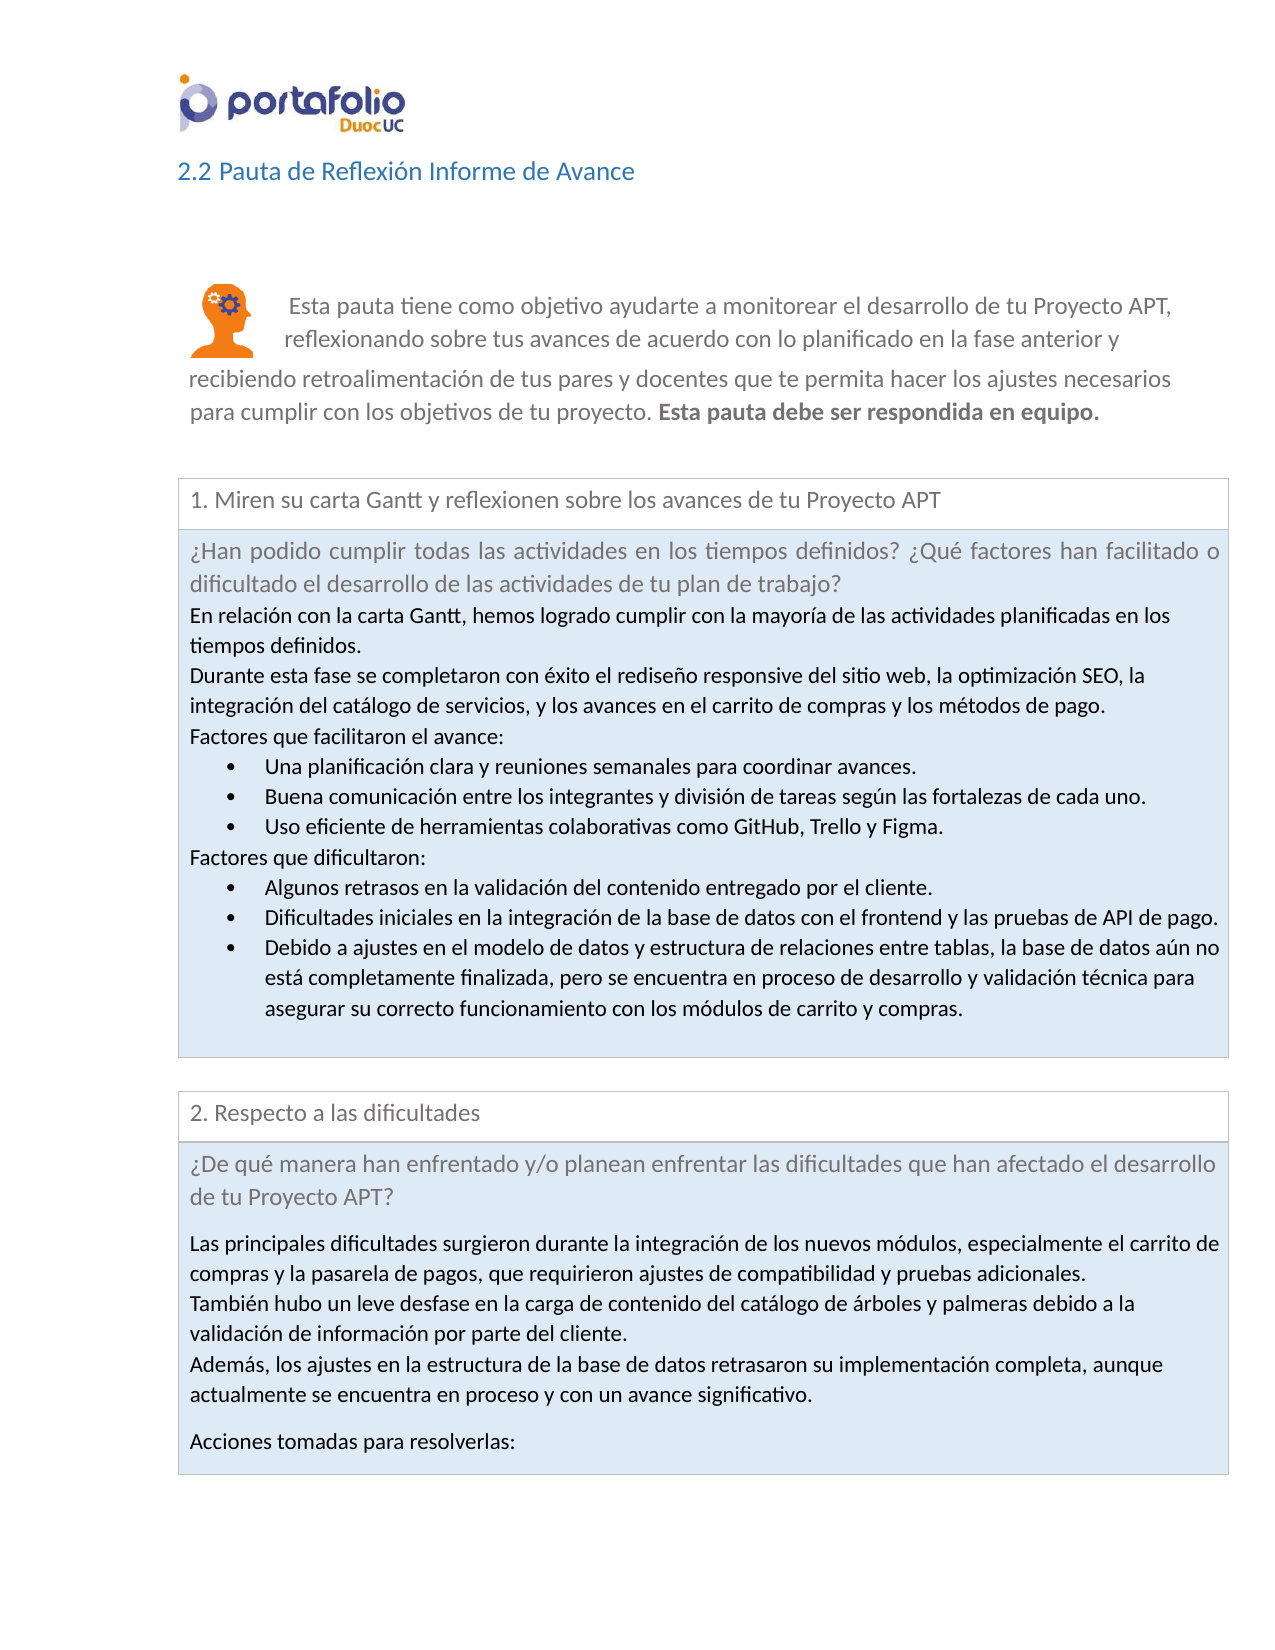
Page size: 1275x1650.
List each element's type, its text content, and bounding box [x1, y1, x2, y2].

table_header 1. Miren su carta Gantt y reflexionen sobre los avances de tu Proyecto APT [179, 479, 1228, 528]
picture [188, 284, 253, 358]
text recibiendo retroalimentación de tus pares y docentes que te permita hacer los ajustes necesarios para cumplir con los objetivos de tu proyecto. Esta pauta debe ser respondida en equipo. [188, 363, 1173, 426]
text 2.2 Pauta de Reflexión Informe de Avance [177, 154, 1172, 187]
picture [177, 73, 405, 133]
table_header 2. Respecto a las dificultades [179, 1092, 1228, 1141]
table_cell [179, 1143, 1228, 1474]
text Esta pauta tiene como objetivo ayudarte a monitorear el desarrollo de tu Proyecto APT, reflexionando sobre tus avances de acuerdo con lo planificado en la fase anterior y [253, 290, 1173, 353]
table_cell ¿Han podido cumplir todas las actividades en los tiempos definidos? ¿Qué factores han facilitado o dificultado el desarrollo de las actividades de tu plan de trabajo? En relación con la carta Gantt, hemos logrado cumplir con la mayoría de las actividades planificadas en los tiempos definidos. Durante esta fase se completaron con éxito el rediseño responsive del sitio web, la optimización SEO, la integración del catálogo de servicios, y los avances en el carrito de compras y los métodos de pago. Factores que facilitaron el avance: Una planificación clara y reuniones semanales para coordinar avances. Buena comunicación entre los integrantes y división de tareas según las fortalezas de cada uno. Uso eficiente de herramientas colaborativas como GitHub, Trello y Figma. Factores que dificultaron: Algunos retrasos en la validación del contenido entregado por el cliente. Dificultades iniciales en la integración de la base de datos con el frontend y las pruebas de API de pago. Debido a ajustes en el modelo de datos y estructura de relaciones entre tablas, la base de datos aún no está completamente finalizada, pero se encuentra en proceso de desarrollo y validación técnica para asegurar su correcto funcionamiento con los módulos de carrito y compras. [179, 530, 1228, 1057]
